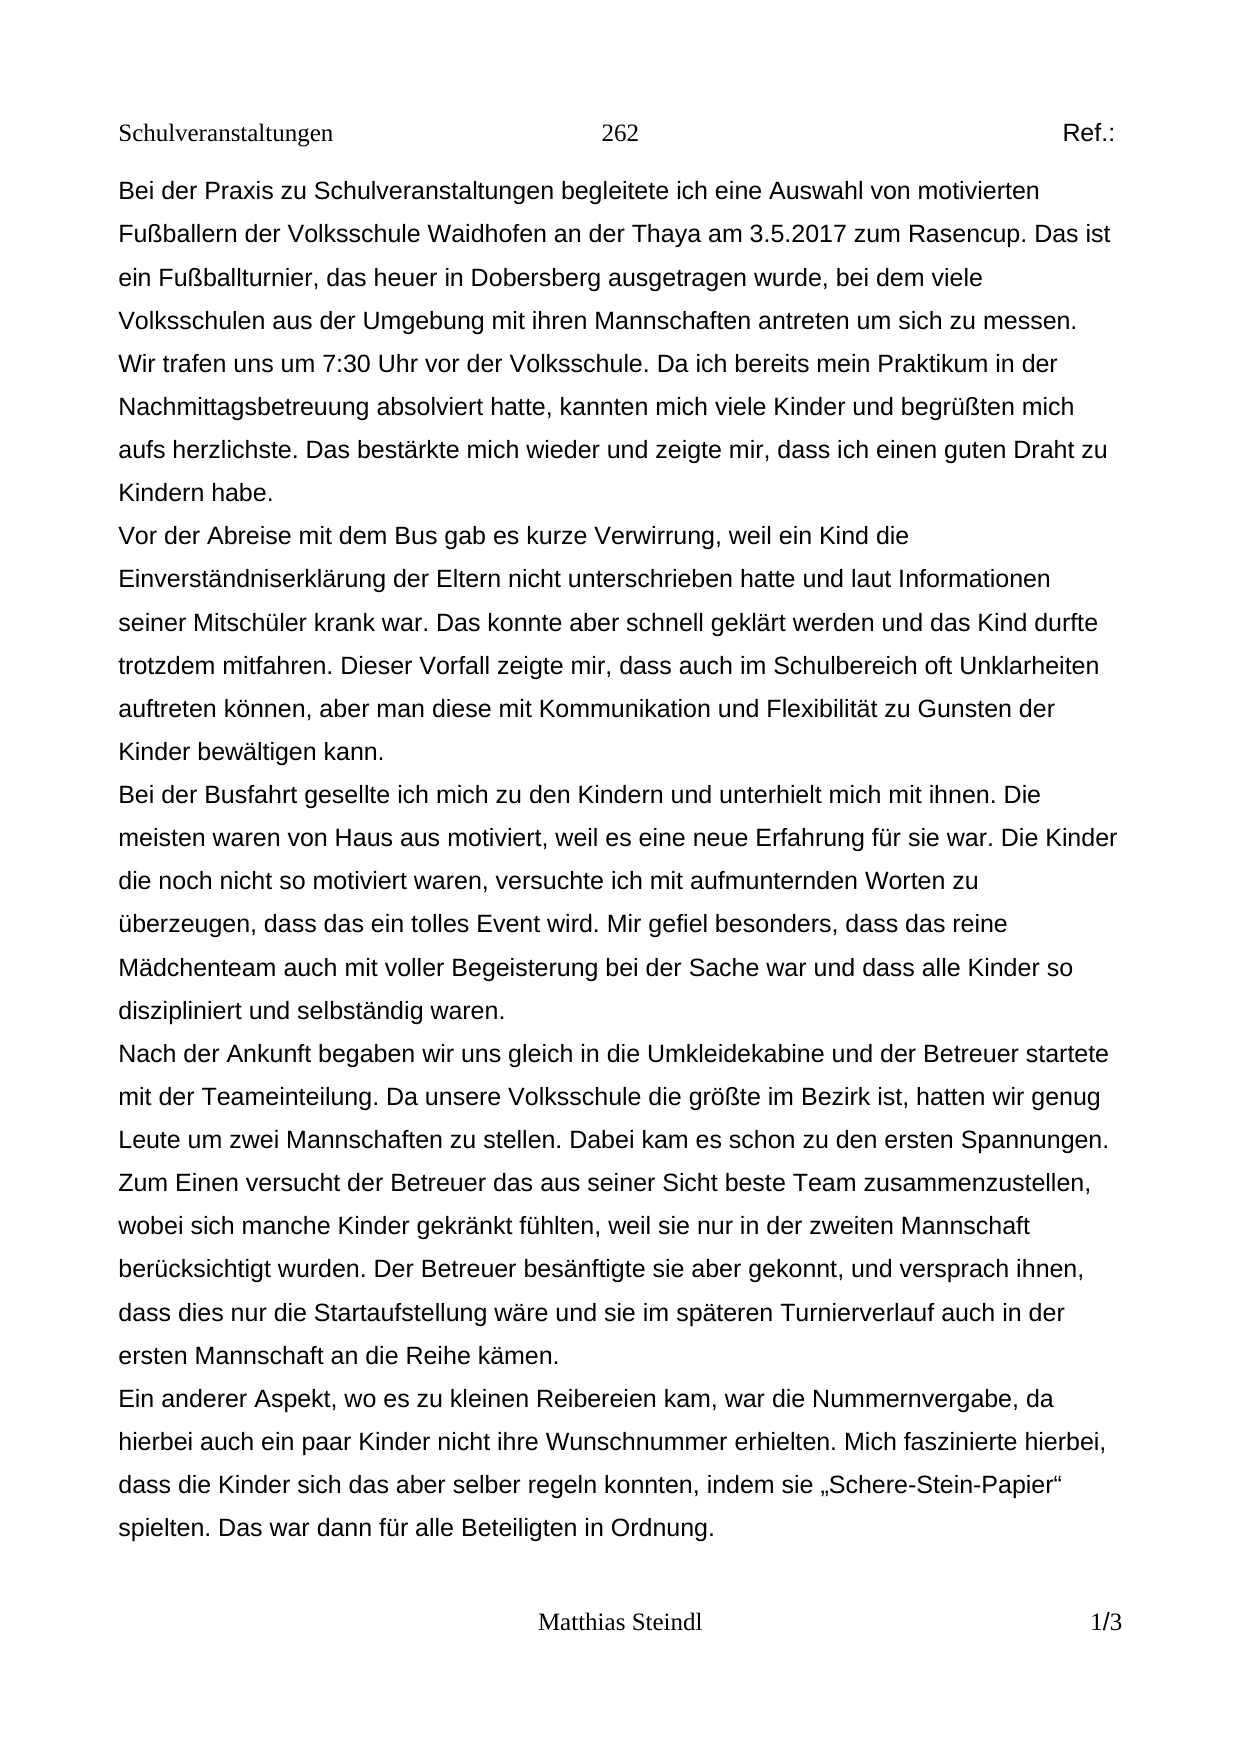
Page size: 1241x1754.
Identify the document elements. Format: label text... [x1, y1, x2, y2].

text Nach der Ankunft begaben wir uns gleich in die Umkleidekabine und der Betreuer startete mit der Teameinteilung. Da unsere Volksschule die größte im Bezirk ist, hatten wir genug Leute um zwei Mannschaften zu stellen. Dabei kam es schon zu den ersten Spannungen. Zum Einen versucht der Betreuer das aus seiner Sicht beste Team zusammenzustellen, wobei sich manche Kinder gekränkt fühlten, weil sie nur in der zweiten Mannschaft berücksichtigt wurden. Der Betreuer besänftigte sie aber gekonnt, und versprach ihnen, dass dies nur die Startaufstellung wäre und sie im späteren Turnierverlauf auch in der ersten Mannschaft an die Reihe kämen. [118, 1039, 1122, 1369]
text Bei der Praxis zu Schulveranstaltungen begleitete ich eine Auswahl von motivierten Fußballern der Volksschule Waidhofen an der Thaya am 3.5.2017 zum Rasencup. Das ist ein Fußballturnier, das heuer in Dobersberg ausgetragen wurde, bei dem viele Volksschulen aus der Umgebung mit ihren Mannschaften antreten um sich zu messen. [118, 176, 1122, 334]
text Wir trafen uns um 7:30 Uhr vor der Volksschule. Da ich bereits mein Praktikum in der Nachmittagsbetreuung absolviert hatte, kannten mich viele Kinder und begrüßten mich aufs herzlichste. Das bestärkte mich wieder und zeigte mir, dass ich einen guten Draht zu Kindern habe. [118, 349, 1122, 507]
text Ein anderer Aspekt, wo es zu kleinen Reibereien kam, war die Nummernvergabe, da hierbei auch ein paar Kinder nicht ihre Wunschnummer erhielten. Mich faszinierte hierbei, dass die Kinder sich das aber selber regeln konnten, indem sie „Schere-Stein-Papier“ spielten. Das war dann für alle Beteiligten in Ordnung. [118, 1384, 1122, 1542]
text Bei der Busfahrt gesellte ich mich zu den Kindern und unterhielt mich mit ihnen. Die meisten waren von Haus aus motiviert, weil es eine neue Erfahrung für sie war. Die Kinder die noch nicht so motiviert waren, versuchte ich mit aufmunternden Worten zu überzeugen, dass das ein tolles Event wird. Mir gefiel besonders, dass das reine Mädchenteam auch mit voller Begeisterung bei der Sache war und dass alle Kinder so diszipliniert und selbständig waren. [118, 780, 1122, 1024]
text Vor der Abreise mit dem Bus gab es kurze Verwirrung, weil ein Kind die Einverständniserklärung der Eltern nicht unterschrieben hatte und laut Informationen seiner Mitschüler krank war. Das konnte aber schnell geklärt werden und das Kind durfte trotzdem mitfahren. Dieser Vorfall zeigte mir, dass auch im Schulbereich oft Unklarheiten auftreten können, aber man diese mit Kommunikation und Flexibilität zu Gunsten der Kinder bewältigen kann. [118, 521, 1122, 766]
